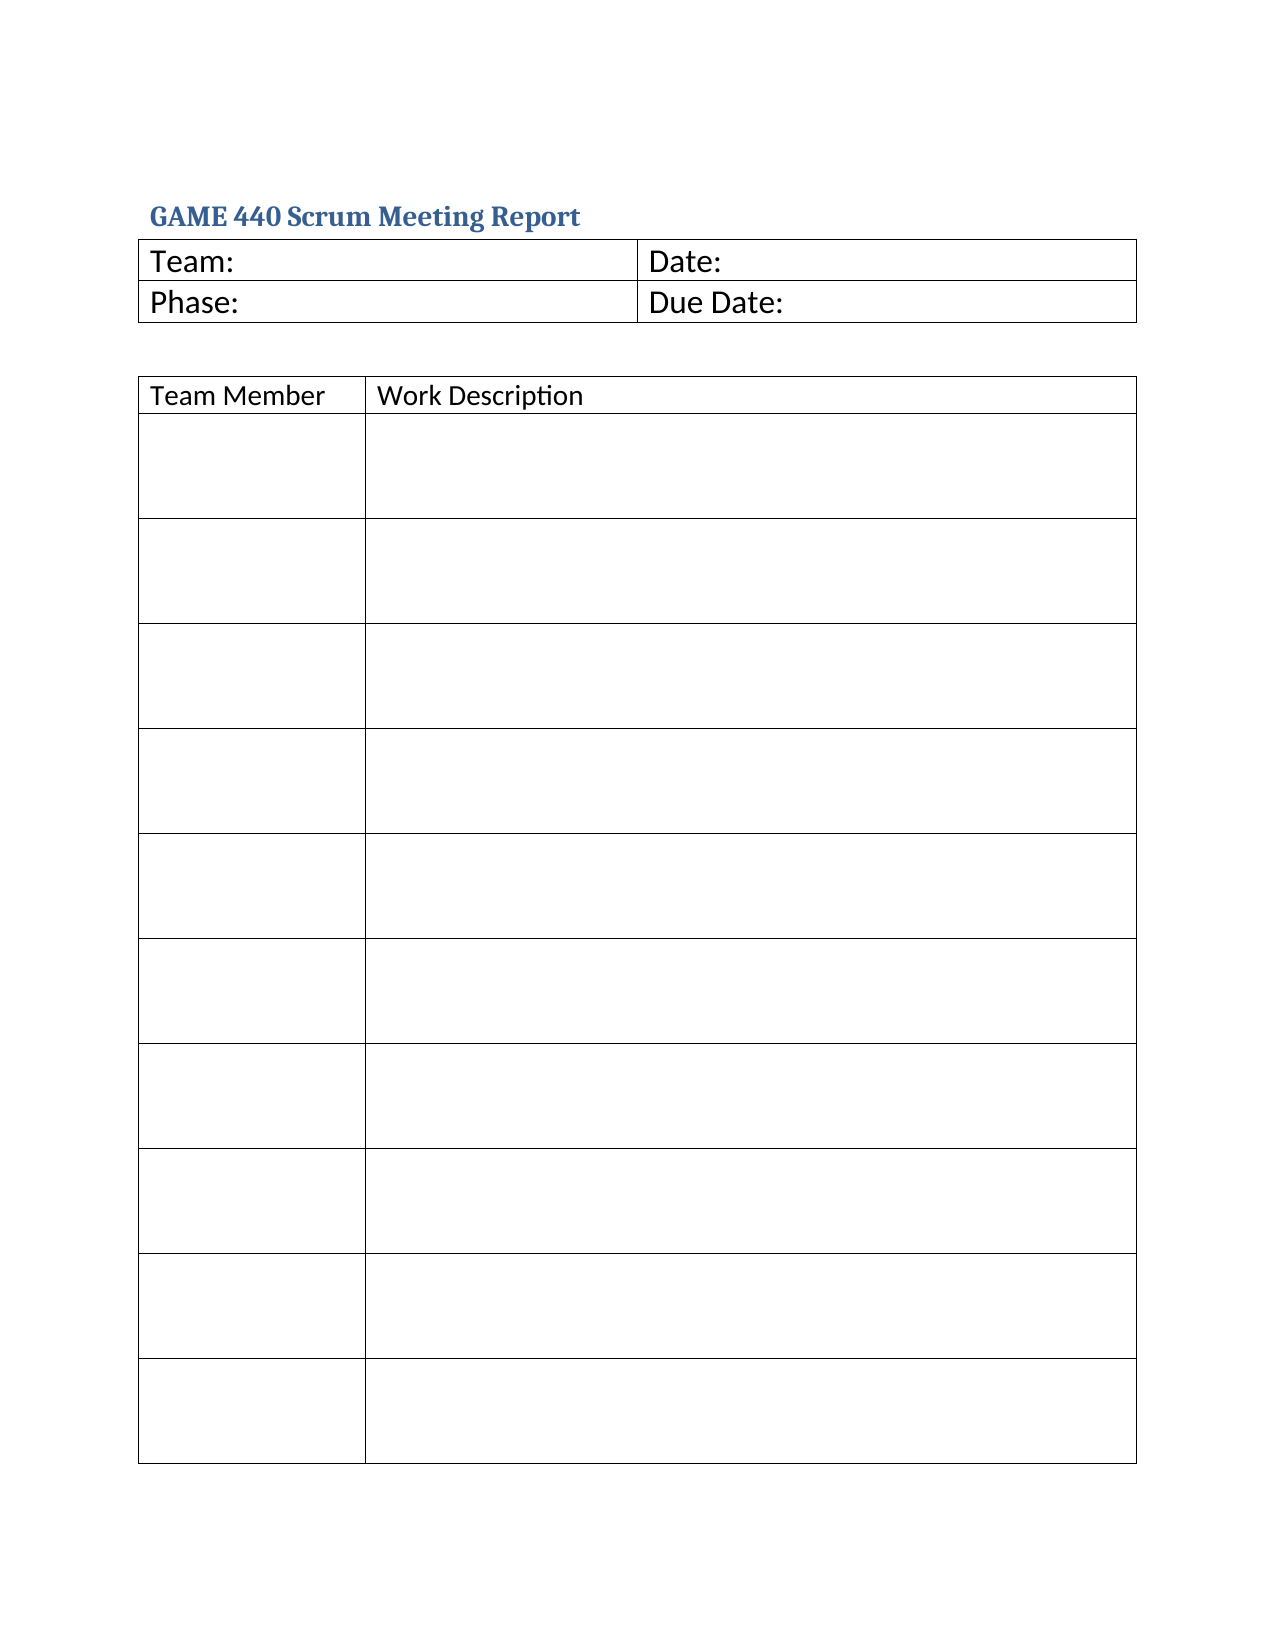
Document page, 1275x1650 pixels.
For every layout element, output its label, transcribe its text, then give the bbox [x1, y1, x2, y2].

table_cell [366, 624, 1136, 728]
table_header Date: [638, 240, 1136, 280]
table_cell [366, 519, 1136, 623]
table_cell [366, 729, 1136, 833]
table_cell [139, 1254, 365, 1358]
table_cell [366, 1149, 1136, 1253]
subtitle GAME 440 Scrum Meeting Report [150, 200, 1125, 233]
table_cell [366, 939, 1136, 1043]
table_cell [139, 624, 365, 728]
table_cell [366, 1359, 1136, 1463]
table_cell [139, 834, 365, 938]
table_cell [139, 519, 365, 623]
table_cell [139, 1044, 365, 1148]
table_cell [139, 1149, 365, 1253]
table_cell [139, 414, 365, 518]
table_cell [139, 729, 365, 833]
table_cell Due Date: [638, 281, 1136, 322]
table_header Team Member [139, 377, 365, 413]
table_cell [139, 1359, 365, 1463]
table_cell [366, 834, 1136, 938]
table_header Work Description [366, 377, 1136, 413]
table_cell [366, 1254, 1136, 1358]
table_cell [366, 1044, 1136, 1148]
table_header Team: [139, 240, 637, 280]
table_cell [366, 414, 1136, 518]
table_cell [139, 939, 365, 1043]
table_cell Phase: [139, 281, 637, 322]
